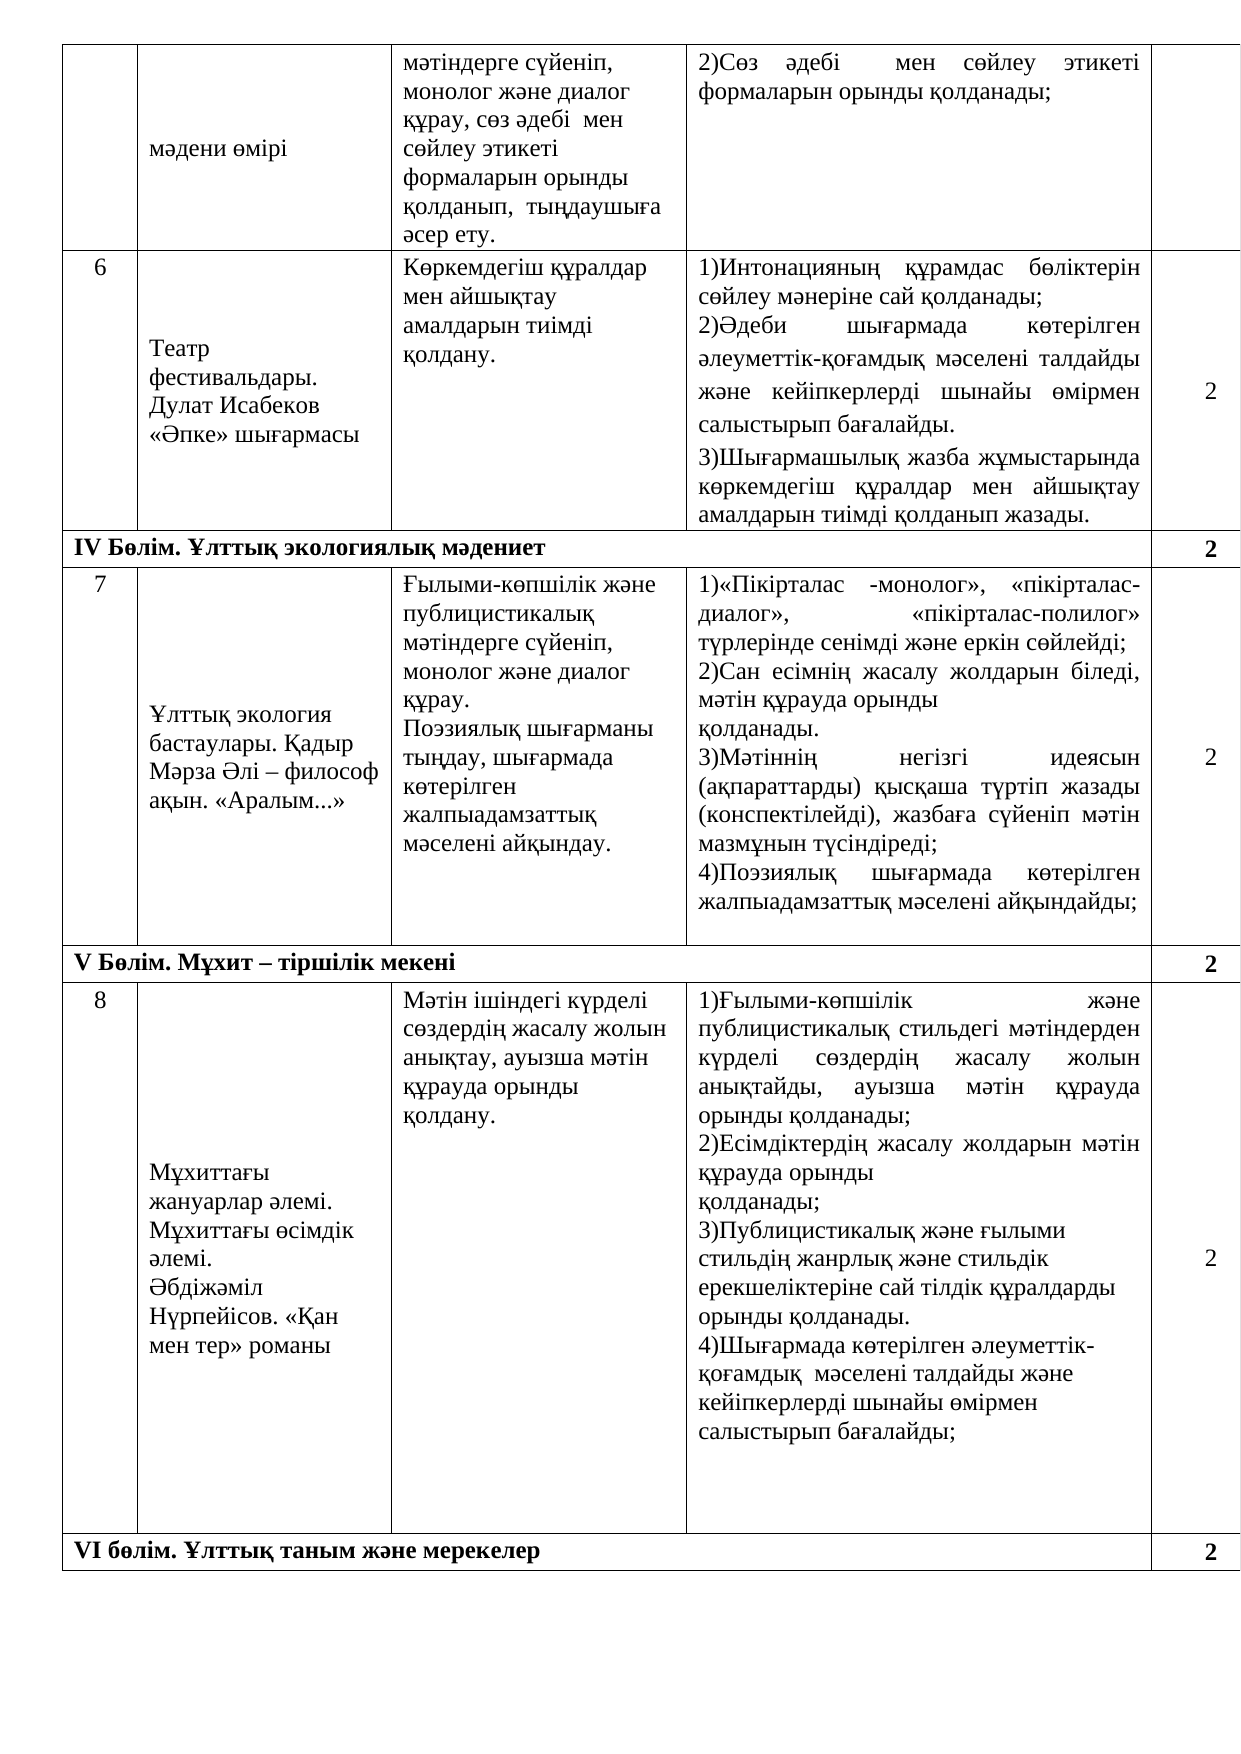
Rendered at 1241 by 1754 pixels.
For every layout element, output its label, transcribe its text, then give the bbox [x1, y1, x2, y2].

table_cell 1)Интонацияның құрамдас бөліктерін сөйлеу мәнеріне сай қолданады; 2)Әдеби шығармада көтерілген әлеуметтік-қоғамдық мәселені талдайды және кейіпкерлерді шынайы өмірмен салыстырып бағалайды. 3)Шығармашылық жазба жұмыстарында көркемдегіш құралдар мен айшықтау амалдарын тиімді қолданып жазады. [687, 251, 1151, 530]
table_cell 2 [1152, 45, 1240, 250]
table_cell Театр фестивальдары. Дулат Исабеков «Әпке» шығармасы [138, 251, 391, 530]
table_cell V Бөлім. Мұхит – тіршілік мекені [63, 946, 1151, 982]
table_cell 2 [1152, 983, 1240, 1532]
table_cell 2 [1152, 531, 1240, 567]
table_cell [138, 45, 391, 250]
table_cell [687, 45, 1151, 250]
table_cell Ұлттық экология бастаулары. Қадыр Мәрза Әлі – философ ақын. «Аралым...» [138, 568, 391, 945]
table_cell 2 [1152, 568, 1240, 945]
table_cell 7 [63, 568, 137, 945]
table_cell 1)Ғылыми-көпшілік және публицистикалық стильдегі мәтіндерден күрделі сөздердің жасалу жолын анықтайды, ауызша мәтін құрауда орынды қолданады; 2)Есімдіктердің жасалу жолдарын мәтін құрауда орынды қолданады; 3)Публицистикалық және ғылыми стильдің жанрлық және стильдік ерекшеліктеріне сай тілдік құралдарды орынды қолданады. 4)Шығармада көтерілген әлеуметтік-қоғамдық мәселені талдайды және кейіпкерлерді шынайы өмірмен салыстырып бағалайды; [687, 983, 1151, 1532]
table_cell 1)«Пікірталас -монолог», «пікірталас-диалог», «пікірталас-полилог» түрлерінде сенімді және еркін сөйлейді; 2)Сан есімнің жасалу жолдарын біледі, мәтін құрауда орынды қолданады. 3)Мәтіннің негізгі идеясын (ақпараттарды) қысқаша түртіп жазады (конспектілейді), жазбаға сүйеніп мәтін мазмұнын түсіндіреді; 4)Поэзиялық шығармада көтерілген жалпыадамзаттық мәселені айқындайды; [687, 568, 1151, 945]
table_cell 2 [1152, 251, 1240, 530]
table_cell VI бөлім. Ұлттық таным және мерекелер [63, 1534, 1151, 1570]
table_cell Мәтін ішіндегі күрделі сөздердің жасалу жолын анықтау, ауызша мәтін құрауда орынды қолдану. [392, 983, 686, 1532]
table_cell 6 [63, 251, 137, 530]
table_cell 2 [1152, 1534, 1240, 1570]
table_cell Көркемдегіш құралдар мен айшықтау амалдарын тиімді қолдану. [392, 251, 686, 530]
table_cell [392, 45, 686, 250]
table_cell 8 [63, 983, 137, 1532]
table_cell 2 [1152, 946, 1240, 982]
table_cell Мұхиттағы жануарлар әлемі. Мұхиттағы өсімдік әлемі. Әбдіжәміл Нүрпейісов. «Қан мен тер» романы [138, 983, 391, 1532]
table_cell 5 [63, 45, 137, 250]
table_cell Ғылыми-көпшілік және публицистикалық мәтіндерге сүйеніп, монолог және диалог құрау. Поэзиялық шығарманы тыңдау, шығармада көтерілген жалпыадамзаттық мәселені айқындау. [392, 568, 686, 945]
table_cell IV Бөлім. Ұлттық экологиялық мәдениет [63, 531, 1151, 567]
